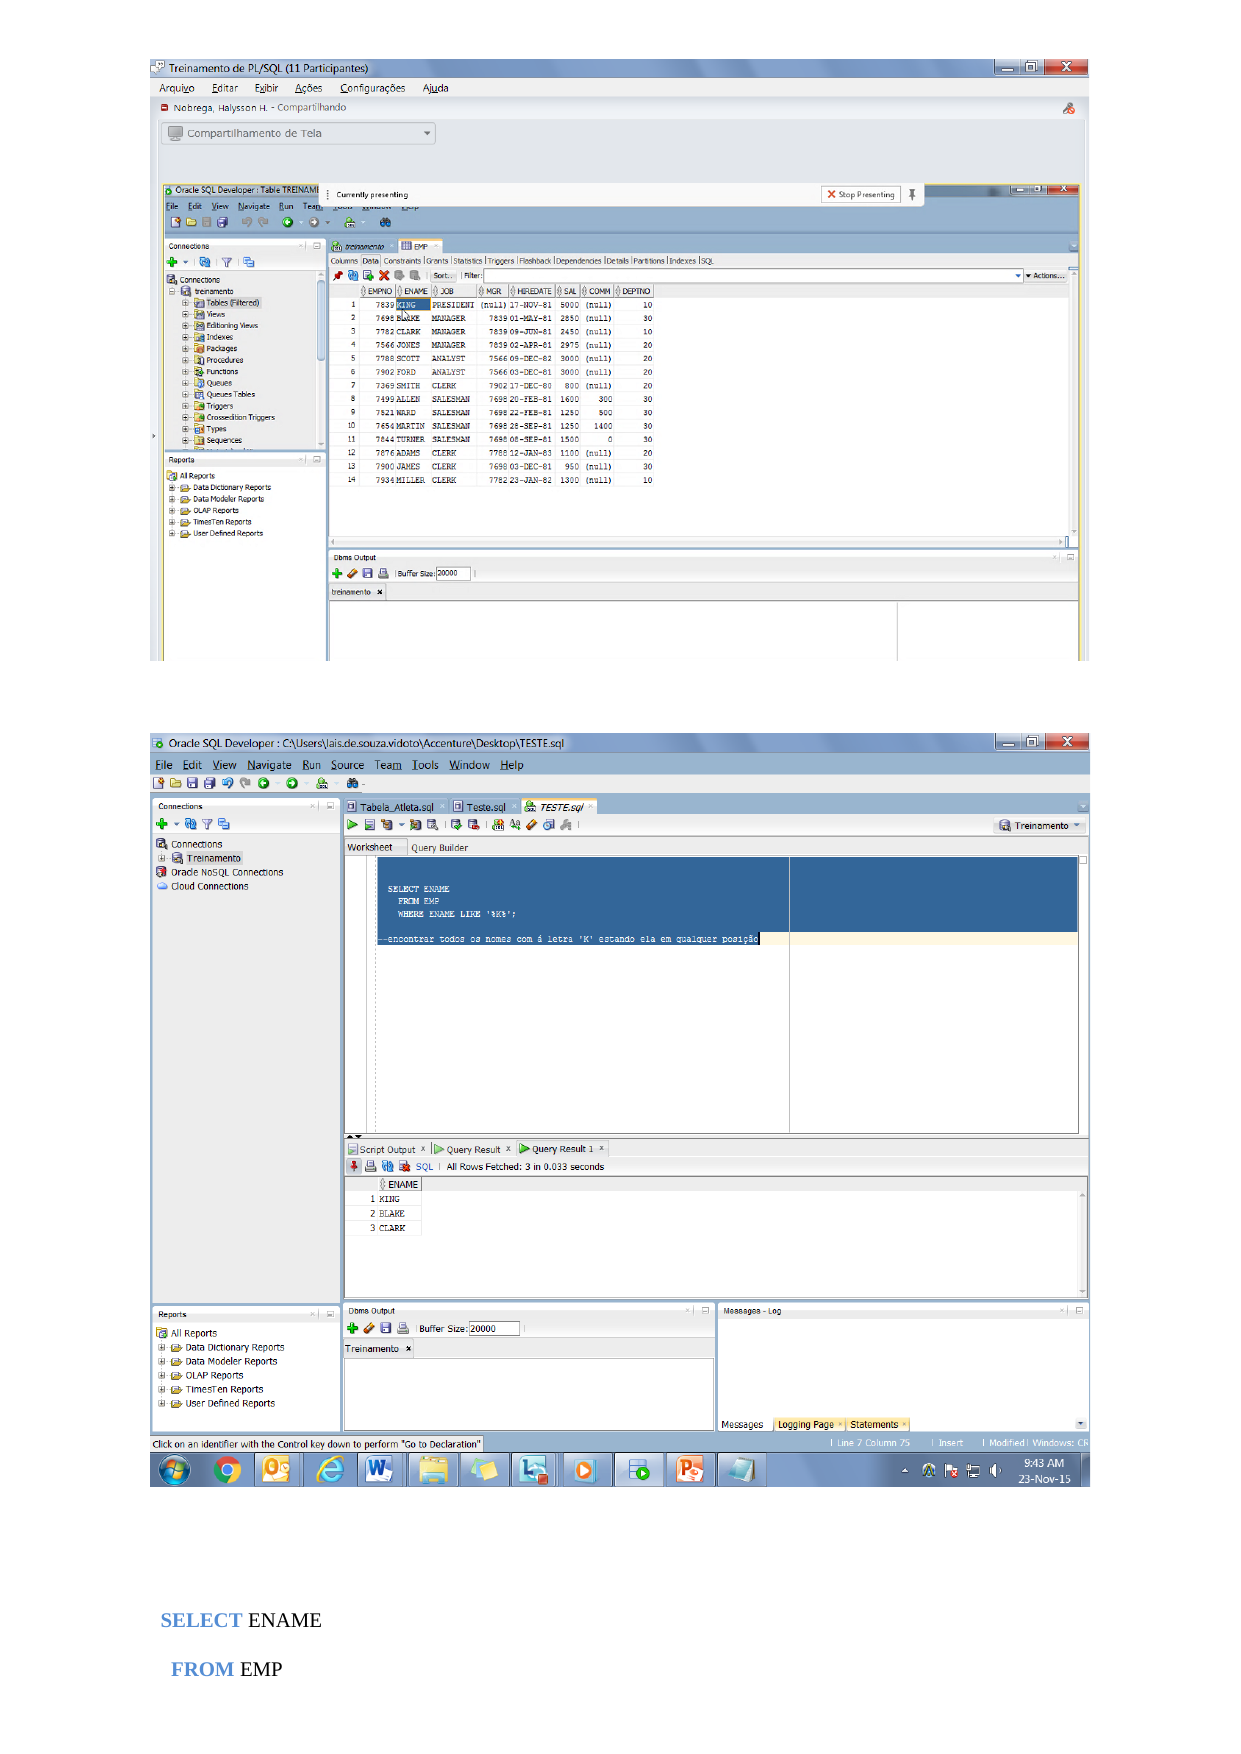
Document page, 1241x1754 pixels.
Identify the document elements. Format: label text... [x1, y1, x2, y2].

text FROM EMP [150, 1656, 1090, 1681]
text SELECT ENAME [150, 1608, 1090, 1632]
picture [150, 733, 1091, 1487]
picture [150, 59, 1090, 661]
